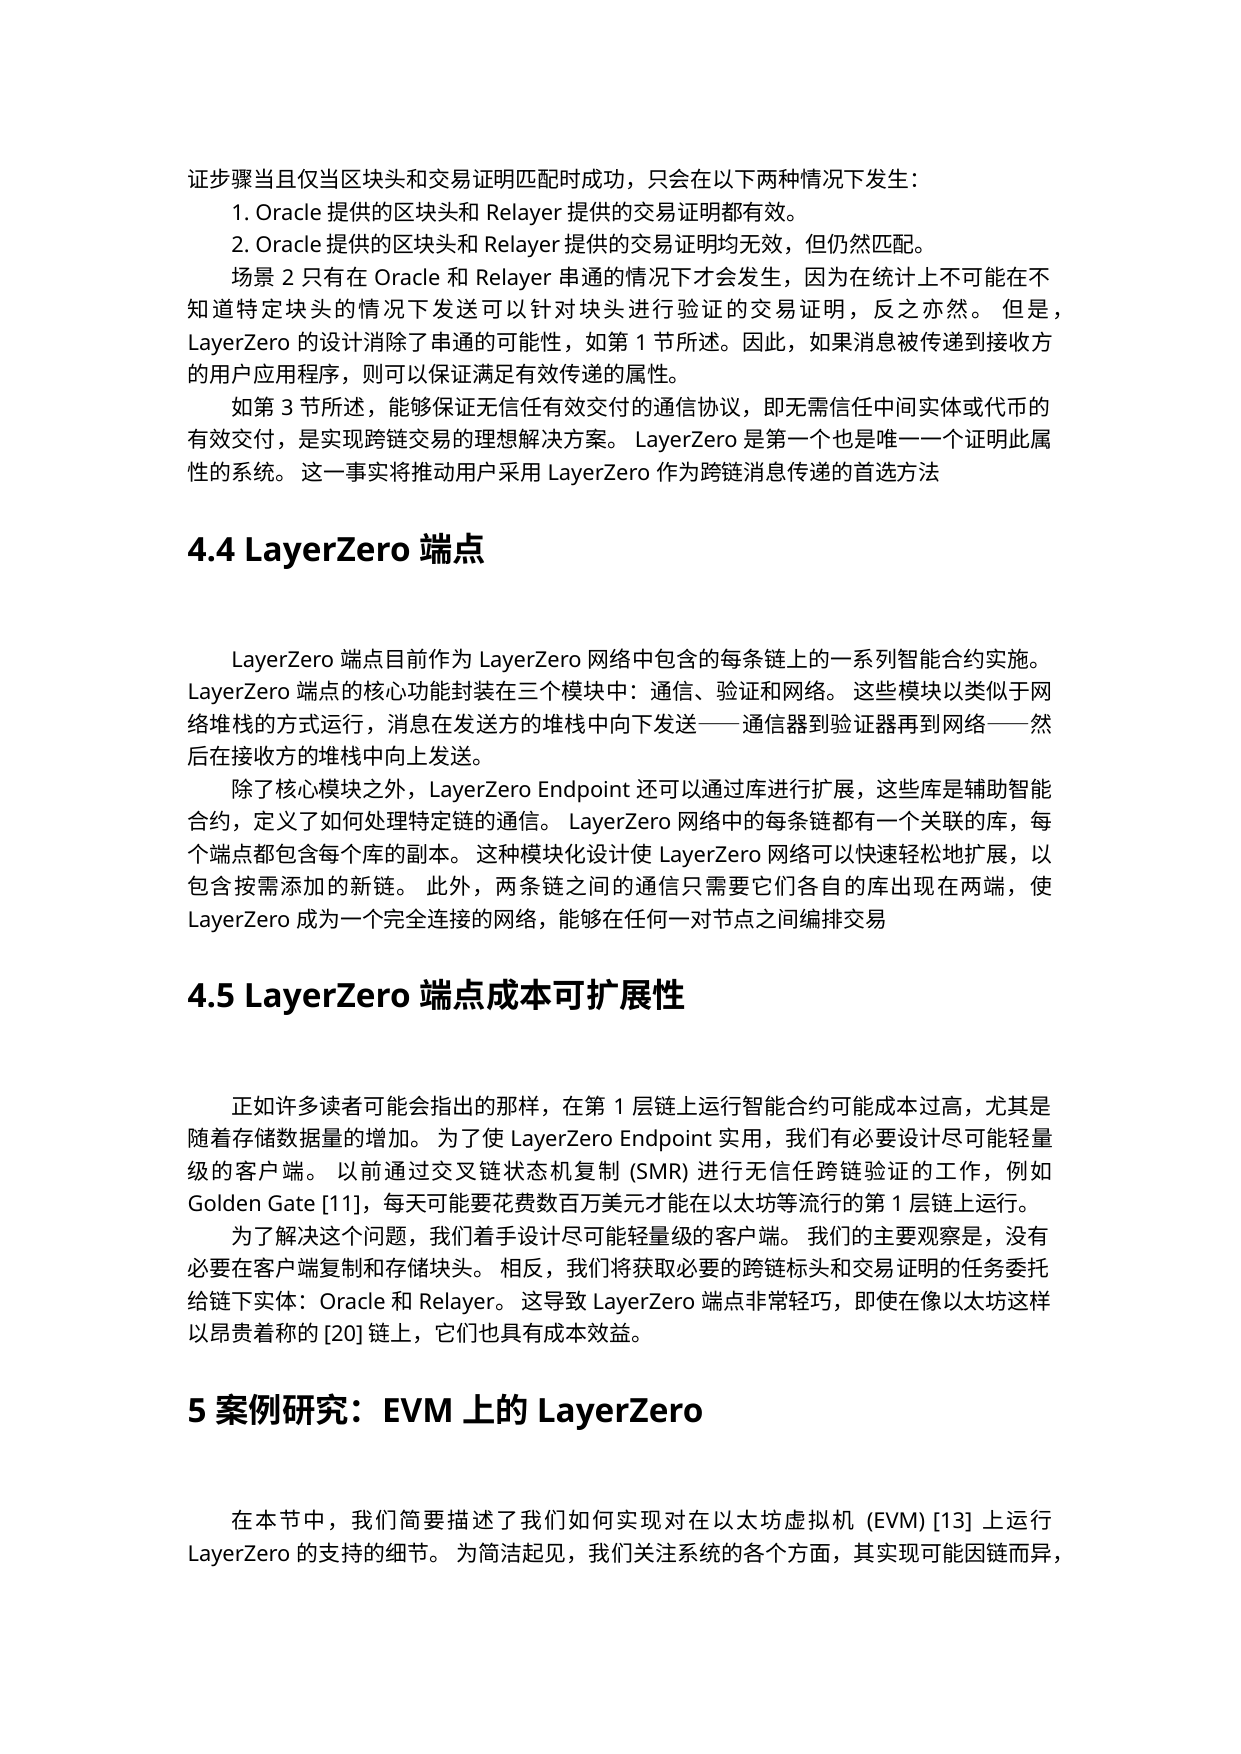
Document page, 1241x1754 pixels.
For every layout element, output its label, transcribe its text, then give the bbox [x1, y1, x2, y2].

text 除了核心模块之外，LayerZero Endpoint 还可以通过库进行扩展，这些库是辅助智能合约，定义了如何处理特定链的通信。 LayerZero 网络中的每条链都有一个关联的库，每个端点都包含每个库的副本。 这种模块化设计使 LayerZero 网络可以快速轻松地扩展，以包含按需添加的新链。 此外，两条链之间的通信只需要它们各自的库出现在两端，使 LayerZero 成为一个完全连接的网络，能够在任何一对节点之间编排交易 [187, 771, 1053, 934]
subtitle 5 案例研究：EVM 上的 LayerZero [187, 1376, 1053, 1441]
text LayerZero 端点目前作为 LayerZero 网络中包含的每条链上的一系列智能合约实施。 LayerZero 端点的核心功能封装在三个模块中：通信、验证和网络。 这些模块以类似于网络堆栈的方式运行，消息在发送方的堆栈中向下发送——通信器到验证器再到网络——然后在接收方的堆栈中向上发送。 [187, 641, 1053, 771]
text 场景 2 只有在 Oracle 和 Relayer 串通的情况下才会发生，因为在统计上不可能在不知道特定块头的情况下发送可以针对块头进行验证的交易证明，反之亦然。 但是，LayerZero 的设计消除了串通的可能性，如第 1 节所述。因此，如果消息被传递到接收方的用户应用程序，则可以保证满足有效传递的属性。 [187, 259, 1053, 389]
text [187, 1503, 1053, 1568]
text 1. Oracle 提供的区块头和 Relayer 提供的交易证明都有效。 [187, 194, 1053, 227]
text 如第 3 节所述，能够保证无信任有效交付的通信协议，即无需信任中间实体或代币的有效交付，是实现跨链交易的理想解决方案。 LayerZero 是第一个也是唯一一个证明此属性的系统。 这一事实将推动用户采用 LayerZero 作为跨链消息传递的首选方法 [187, 389, 1053, 487]
subtitle 4.5 LayerZero 端点成本可扩展性 [187, 961, 1053, 1026]
text 为了解决这个问题，我们着手设计尽可能轻量级的客户端。 我们的主要观察是，没有必要在客户端复制和存储块头。 相反，我们将获取必要的跨链标头和交易证明的任务委托给链下实体：Oracle 和 Relayer。 这导致 LayerZero 端点非常轻巧，即使在像以太坊这样以昂贵着称的 [20] 链上，它们也具有成本效益。 [187, 1218, 1053, 1348]
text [187, 162, 1053, 194]
text 正如许多读者可能会指出的那样，在第 1 层链上运行智能合约可能成本过高，尤其是随着存储数据量的增加。 为了使 LayerZero Endpoint 实用，我们有必要设计尽可能轻量级的客户端。 以前通过交叉链状态机复制 (SMR) 进行无信任跨链验证的工作，例如 Golden Gate [11]，每天可能要花费数百万美元才能在以太坊等流行的第 1 层链上运行。 [187, 1088, 1053, 1218]
subtitle 4.4 LayerZero 端点 [187, 514, 1053, 579]
text 2. Oracle提供的区块头和Relayer提供的交易证明均无效，但仍然匹配。 [187, 227, 1053, 259]
